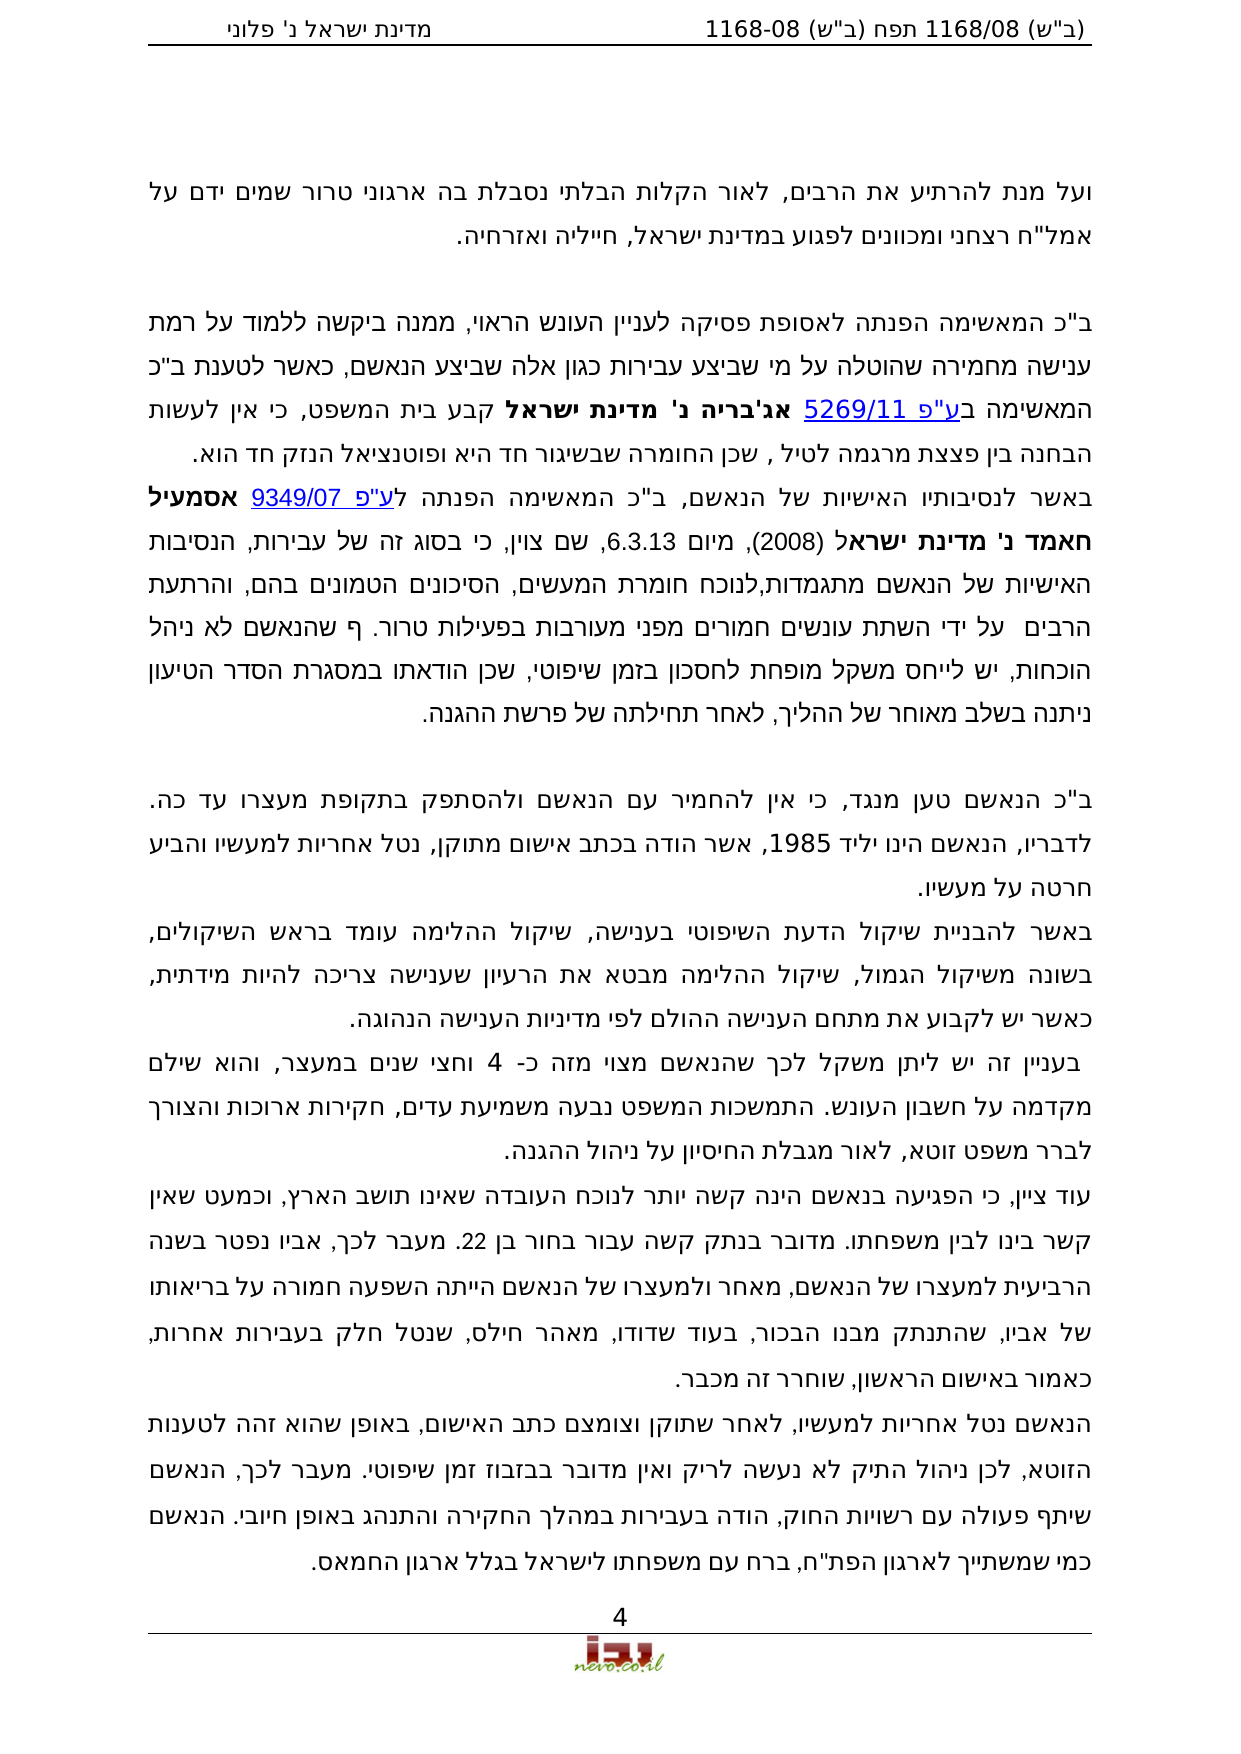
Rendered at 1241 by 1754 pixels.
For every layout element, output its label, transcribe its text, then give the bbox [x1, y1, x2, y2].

picture [574, 1635, 666, 1673]
text ב"כ המאשימה הפנתה לאסופת פסיקה לעניין העונש הראוי, ממנה ביקשה ללמוד על רמת ענישה מחמירה שהוטלה על מי שביצע עבירות כגון אלה שביצע הנאשם, כאשר לטענת ב"כ המאשימה בע"פ 5269/11 אג'בריה נ' מדינת ישראל קבע בית המשפט, כי אין לעשות הבחנה בין פצצת מרגמה לטיל , שכן החומרה שבשיגור חד היא ופוטנציאל הנזק חד הוא. [148, 308, 1092, 468]
text הנאשם נטל אחריות למעשיו, לאחר שתוקן וצומצם כתב האישום, באופן שהוא זהה לטענות הזוטא, לכן ניהול התיק לא נעשה לריק ואין מדובר בבזבוז זמן שיפוטי. מעבר לכך, הנאשם שיתף פעולה עם רשויות החוק, הודה בעבירות במהלך החקירה והתנהג באופן חיובי. הנאשם כמי שמשתייך לארגון הפת"ח, ברח עם משפחתו לישראל בגלל ארגון החמאס. [148, 1408, 1092, 1576]
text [148, 177, 1092, 250]
text בעניין זה יש ליתן משקל לכך שהנאשם מצוי מזה כ- 4 וחצי שנים במעצר, והוא שילם מקדמה על חשבון העונש. התמשכות המשפט נבעה משמיעת עדים, חקירות ארוכות והצורך לברר משפט זוטא, לאור מגבלת החיסיון על ניהול ההגנה. [148, 1048, 1092, 1165]
text ב"כ הנאשם טען מנגד, כי אין להחמיר עם הנאשם ולהסתפק בתקופת מעצרו עד כה. לדבריו, הנאשם הינו יליד 1985, אשר הודה בכתב אישום מתוקן, נטל אחריות למעשיו והביע חרטה על מעשיו. [148, 785, 1092, 902]
text באשר להבניית שיקול הדעת השיפוטי בענישה, שיקול ההלימה עומד בראש השיקולים, בשונה משיקול הגמול, שיקול ההלימה מבטא את הרעיון שענישה צריכה להיות מידתית, כאשר יש לקבוע את מתחם הענישה ההולם לפי מדיניות הענישה הנהוגה. [148, 917, 1092, 1034]
text עוד ציין, כי הפגיעה בנאשם הינה קשה יותר לנוכח העובדה שאינו תושב הארץ, וכמעט שאין קשר בינו לבין משפחתו. מדובר בנתק קשה עבור בחור בן 22. מעבר לכך, אביו נפטר בשנה הרביעית למעצרו של הנאשם, מאחר ולמעצרו של הנאשם הייתה השפעה חמורה על בריאותו של אביו, שהתנתק מבנו הבכור, בעוד שדודו, מאהר חילס, שנטל חלק בעבירות אחרות, כאמור באישום הראשון, שוחרר זה מכבר. [148, 1180, 1092, 1393]
text באשר לנסיבותיו האישיות של הנאשם, ב"כ המאשימה הפנתה לע"פ 9349/07 אסמעיל חאמד נ' מדינת ישראל (2008), מיום 6.3.13, שם צוין, כי בסוג זה של עבירות, הנסיבות האישיות של הנאשם מתגמדות,לנוכח חומרת המעשים, הסיכונים הטמונים בהם, והרתעת הרבים על ידי השתת עונשים חמורים מפני מעורבות בפעילות טרור. ף שהנאשם לא ניהל הוכחות, יש לייחס משקל מופחת לחסכון בזמן שיפוטי, שכן הודאתו במסגרת הסדר הטיעון ניתנה בשלב מאוחר של ההליך, לאחר תחילתה של פרשת ההגנה. [148, 483, 1092, 728]
